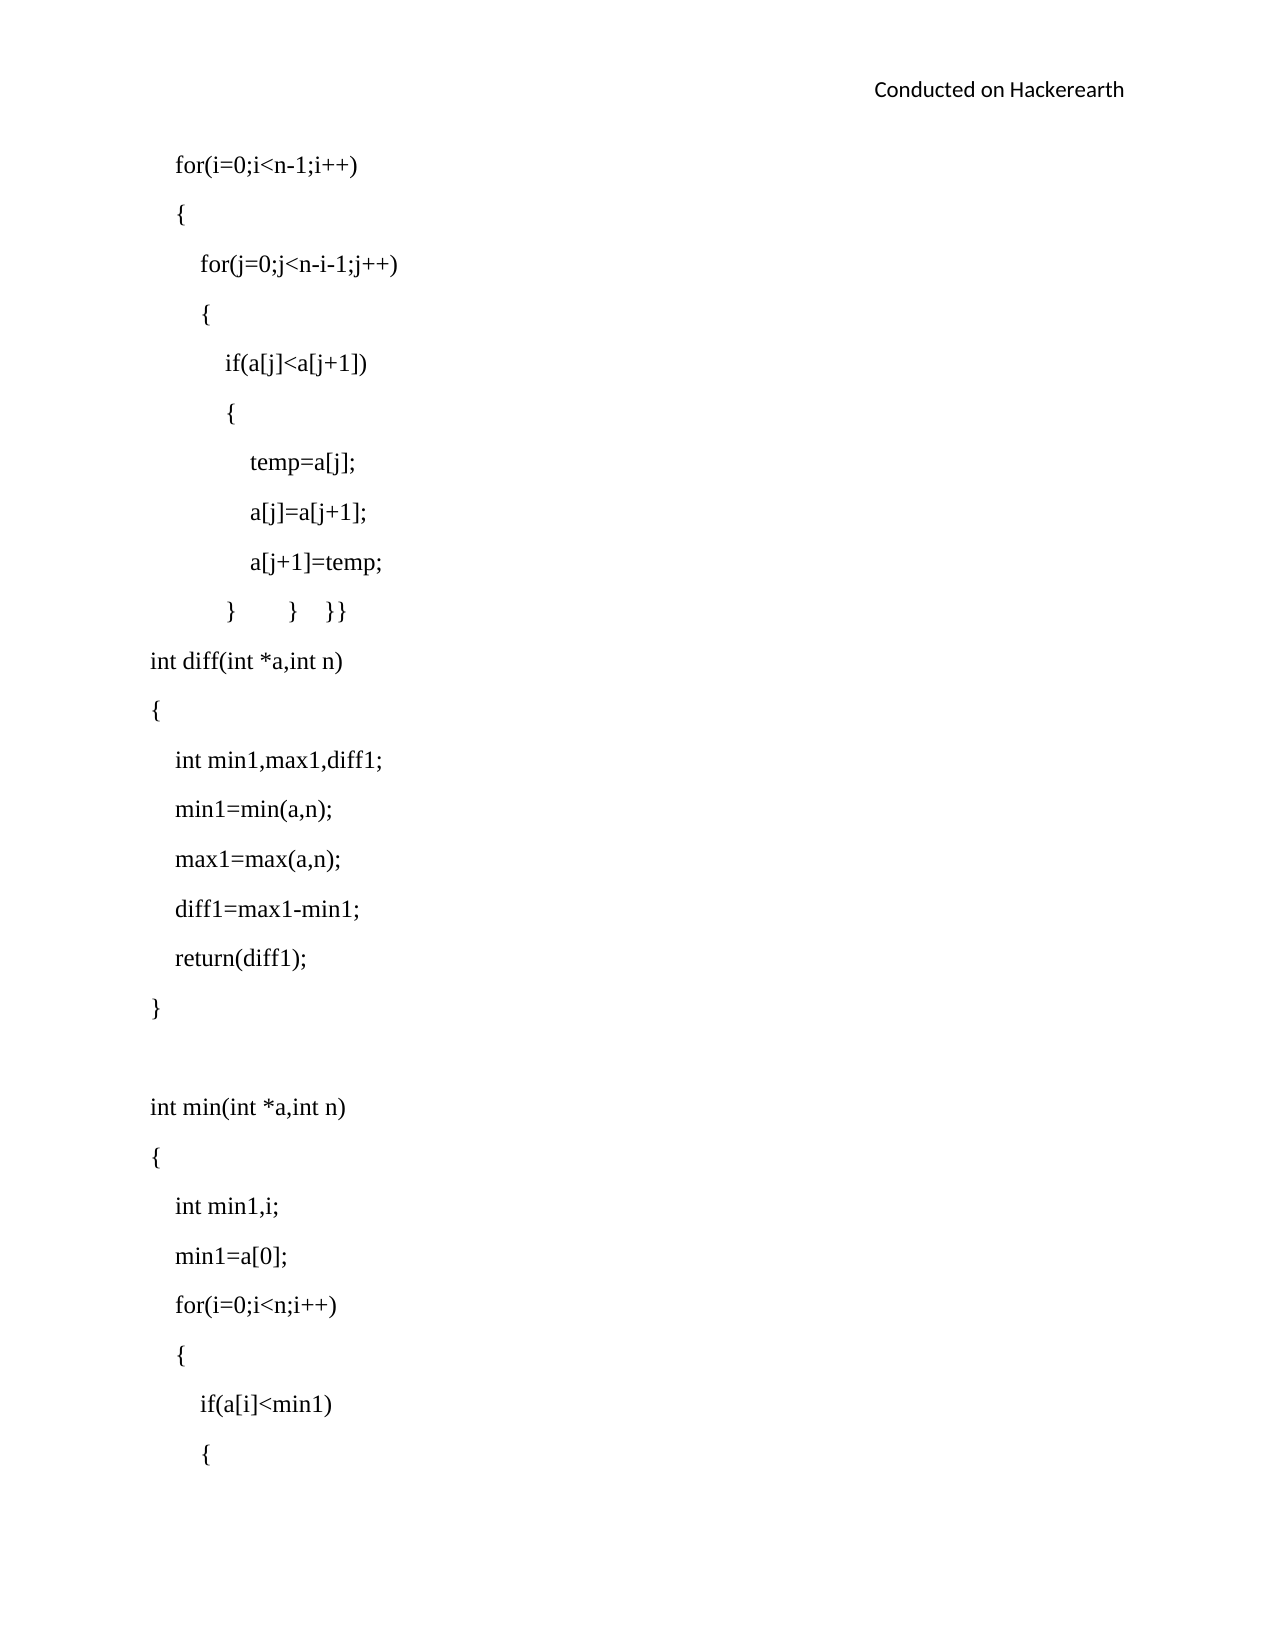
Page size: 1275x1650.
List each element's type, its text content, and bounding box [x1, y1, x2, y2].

text a[j+1]=temp; [150, 547, 1125, 575]
text { [150, 199, 1125, 228]
text return(diff1); [150, 943, 1125, 972]
text for(i=0;i<n-1;i++) [150, 150, 1125, 179]
text if(a[j]<a[j+1]) [150, 348, 1125, 377]
text diff1=max1-min1; [150, 894, 1125, 922]
text { [150, 299, 1125, 327]
text int min1,max1,diff1; [150, 745, 1125, 774]
text } [150, 993, 1125, 1022]
text temp=a[j]; [150, 447, 1125, 476]
text { [150, 695, 1125, 724]
text for(i=0;i<n;i++) [150, 1290, 1125, 1319]
text { [150, 1340, 1125, 1369]
text { [150, 398, 1125, 427]
text int min(int *a,int n) [150, 1092, 1125, 1121]
text { [150, 1142, 1125, 1170]
text } } }} [150, 596, 1125, 625]
text int min1,i; [150, 1191, 1125, 1220]
text int diff(int *a,int n) [150, 646, 1125, 674]
text max1=max(a,n); [150, 844, 1125, 873]
text for(j=0;j<n-i-1;j++) [150, 249, 1125, 278]
text a[j]=a[j+1]; [150, 497, 1125, 526]
text if(a[i]<min1) [150, 1389, 1125, 1418]
text { [150, 1439, 1125, 1468]
text min1=min(a,n); [150, 794, 1125, 823]
text min1=a[0]; [150, 1241, 1125, 1269]
